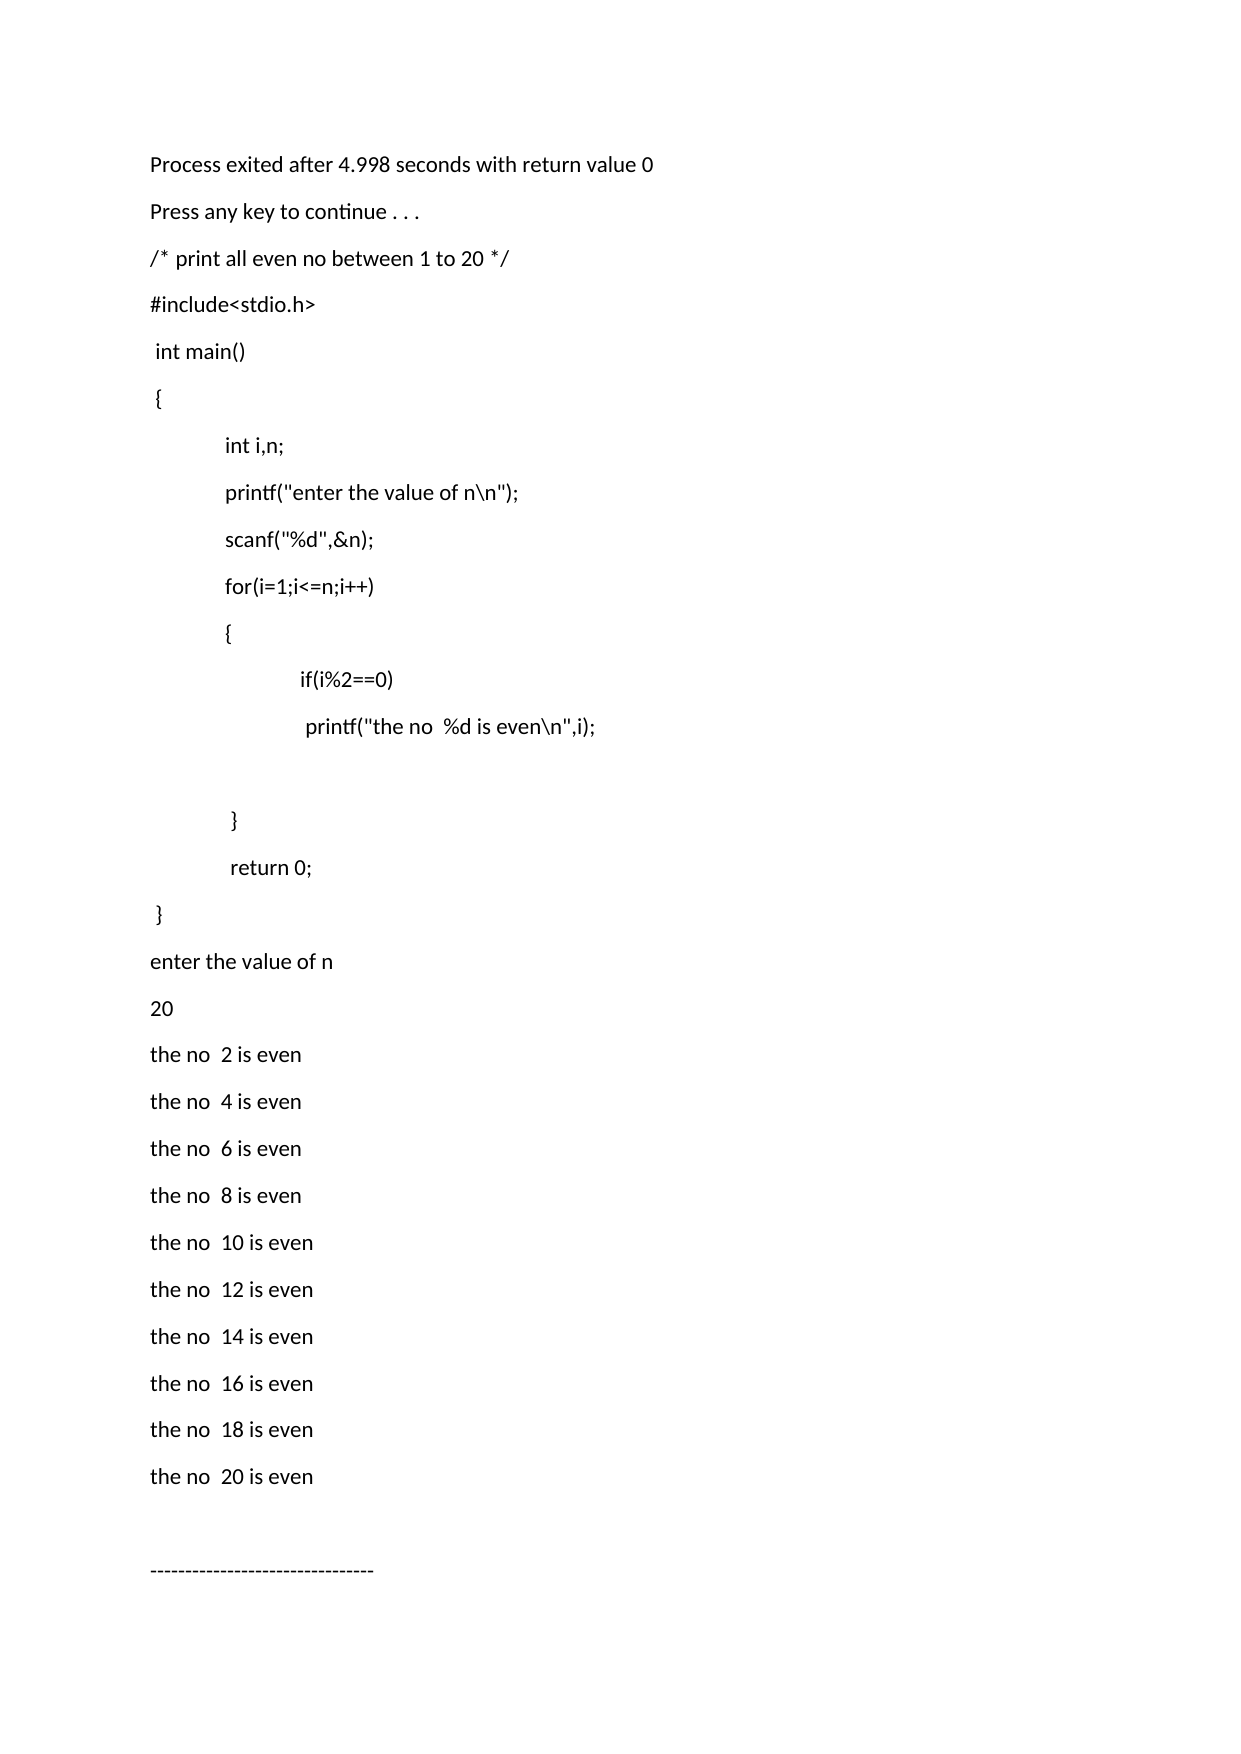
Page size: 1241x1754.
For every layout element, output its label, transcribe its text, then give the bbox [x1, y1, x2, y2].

text the no 2 is even [150, 1041, 1090, 1069]
text 20 [150, 994, 1090, 1022]
text } [150, 806, 1090, 834]
text #include<stdio.h> [150, 291, 1090, 319]
text /* print all even no between 1 to 20 */ [150, 244, 1090, 272]
text printf("the no %d is even\n",i); [150, 712, 1090, 741]
text scanf("%d",&n); [150, 525, 1090, 553]
text return 0; [150, 853, 1090, 881]
text the no 10 is even [150, 1228, 1090, 1256]
text if(i%2==0) [150, 666, 1090, 694]
text { [150, 384, 1090, 412]
text the no 20 is even [150, 1462, 1090, 1491]
text the no 16 is even [150, 1369, 1090, 1397]
text Press any key to continue . . . [150, 197, 1090, 225]
text { [150, 619, 1090, 647]
text int i,n; [150, 431, 1090, 459]
text the no 14 is even [150, 1322, 1090, 1350]
text the no 4 is even [150, 1087, 1090, 1116]
text printf("enter the value of n\n"); [150, 478, 1090, 506]
text the no 6 is even [150, 1134, 1090, 1162]
text the no 8 is even [150, 1181, 1090, 1209]
text int main() [150, 337, 1090, 366]
text the no 18 is even [150, 1416, 1090, 1444]
text Process exited after 4.998 seconds with return value 0 [150, 150, 1090, 178]
text for(i=1;i<=n;i++) [150, 572, 1090, 600]
text -------------------------------- [150, 1556, 1090, 1584]
text enter the value of n [150, 947, 1090, 975]
text the no 12 is even [150, 1275, 1090, 1303]
text } [150, 900, 1090, 928]
